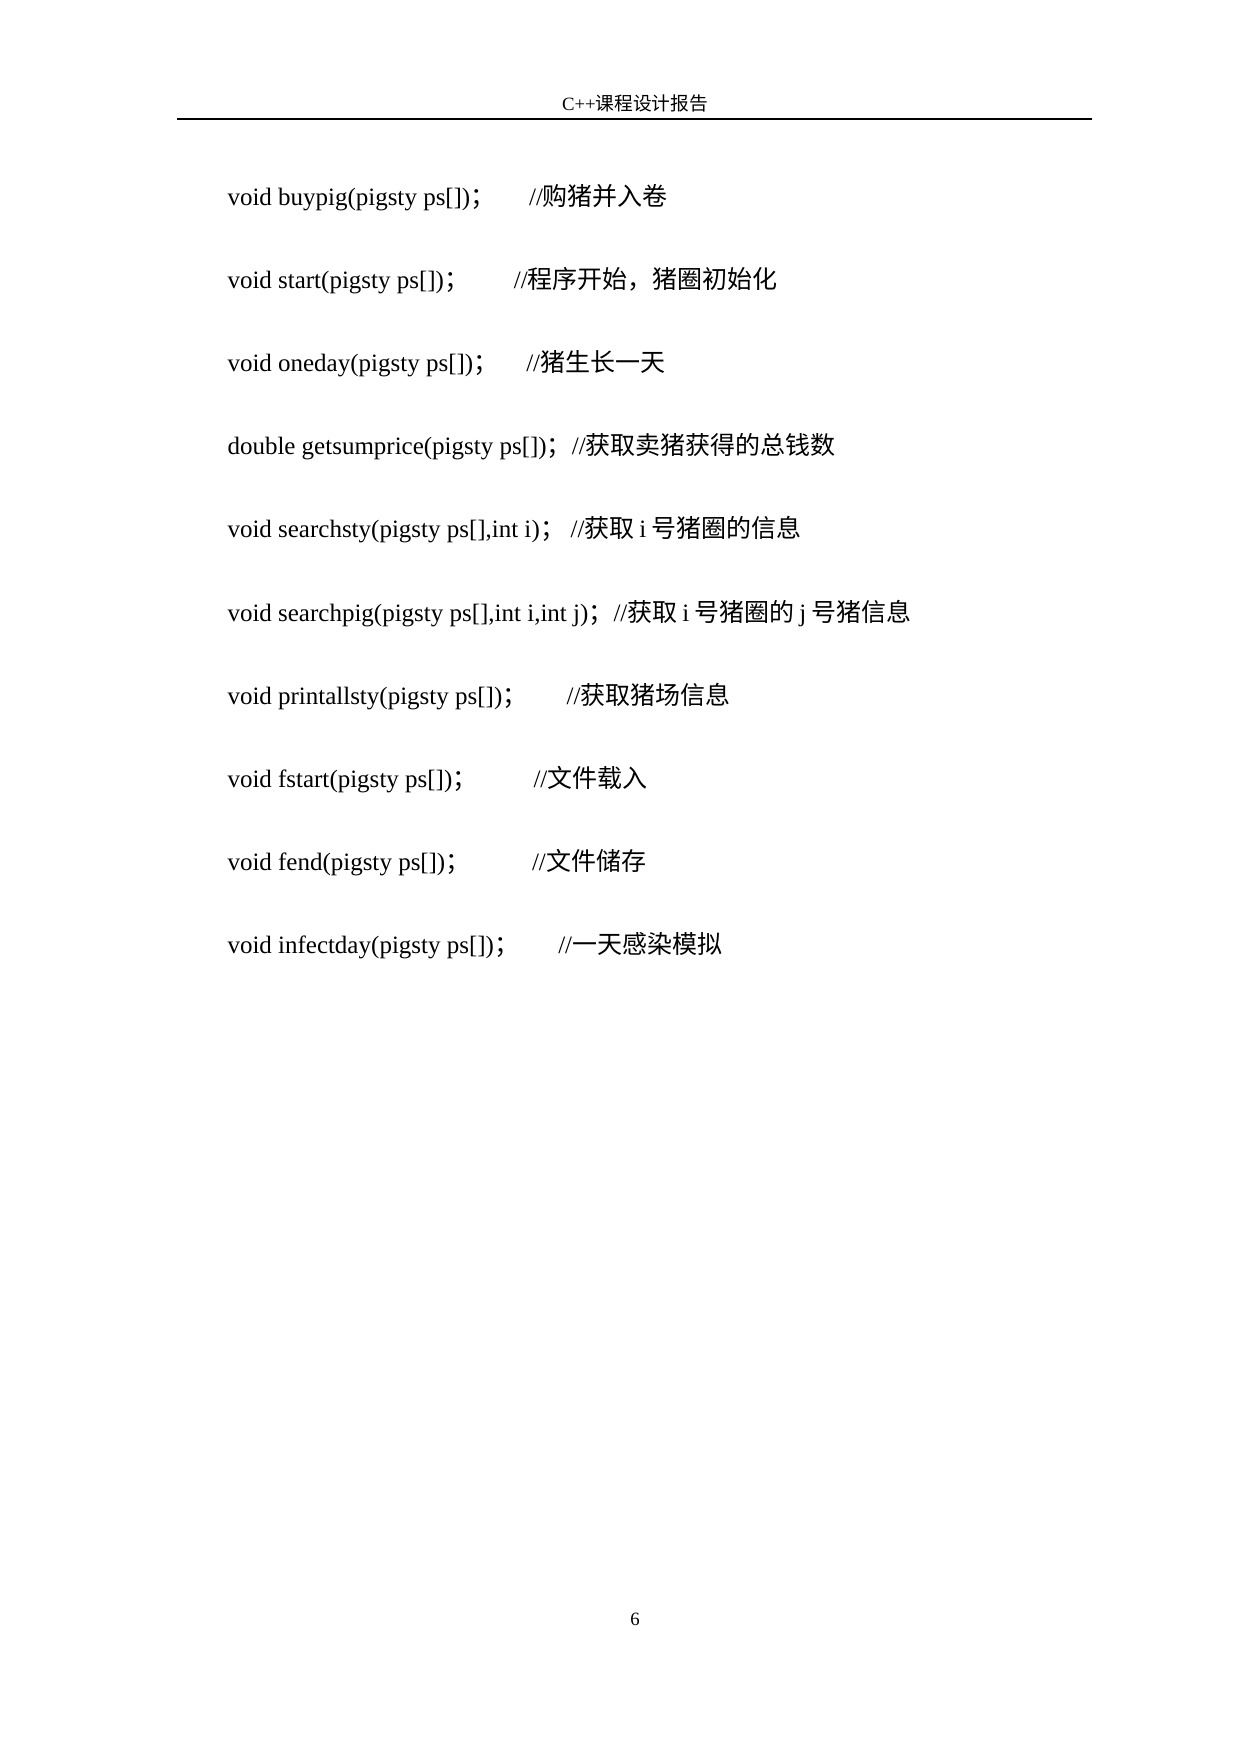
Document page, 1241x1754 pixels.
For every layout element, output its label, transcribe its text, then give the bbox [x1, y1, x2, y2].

text void searchpig(pigsty ps[],int i,int j)；//获取i号猪圈的j号猪信息 [177, 578, 1092, 643]
text void oneday(pigsty ps[])； //猪生长一天 [177, 328, 1092, 393]
text void buypig(pigsty ps[])； //购猪并入卷 [177, 162, 1092, 227]
text void infectday(pigsty ps[])； //一天感染模拟 [177, 910, 1092, 975]
text void searchsty(pigsty ps[],int i)； //获取i号猪圈的信息 [177, 494, 1092, 559]
text void fend(pigsty ps[])； //文件储存 [177, 827, 1092, 892]
text void fstart(pigsty ps[])； //文件载入 [177, 744, 1092, 809]
text double getsumprice(pigsty ps[])；//获取卖猪获得的总钱数 [177, 411, 1092, 476]
text void printallsty(pigsty ps[])； //获取猪场信息 [177, 661, 1092, 726]
text void start(pigsty ps[])； //程序开始，猪圈初始化 [177, 245, 1092, 310]
